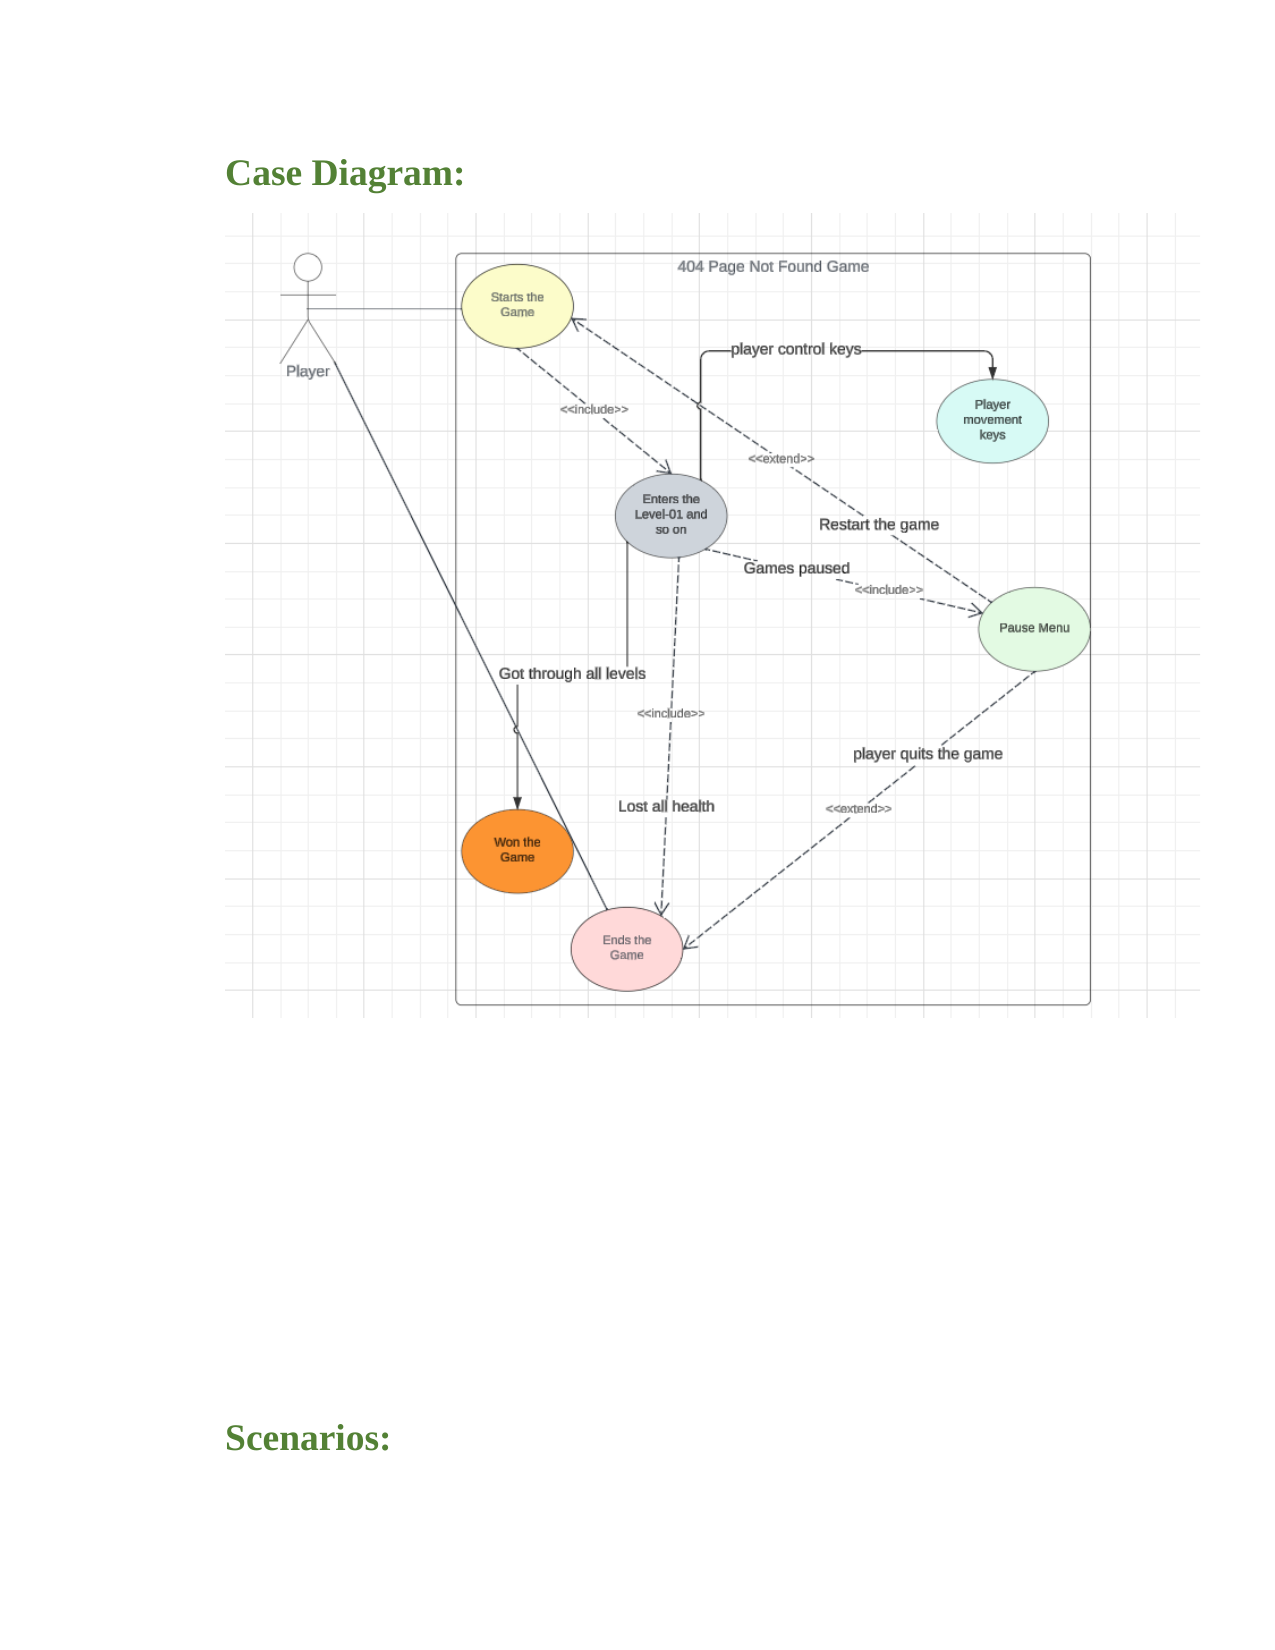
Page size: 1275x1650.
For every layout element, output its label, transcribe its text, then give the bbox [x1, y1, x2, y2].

text Scenarios: [150, 1415, 1125, 1458]
text Case Diagram: [150, 150, 1125, 193]
picture [225, 213, 1200, 1018]
